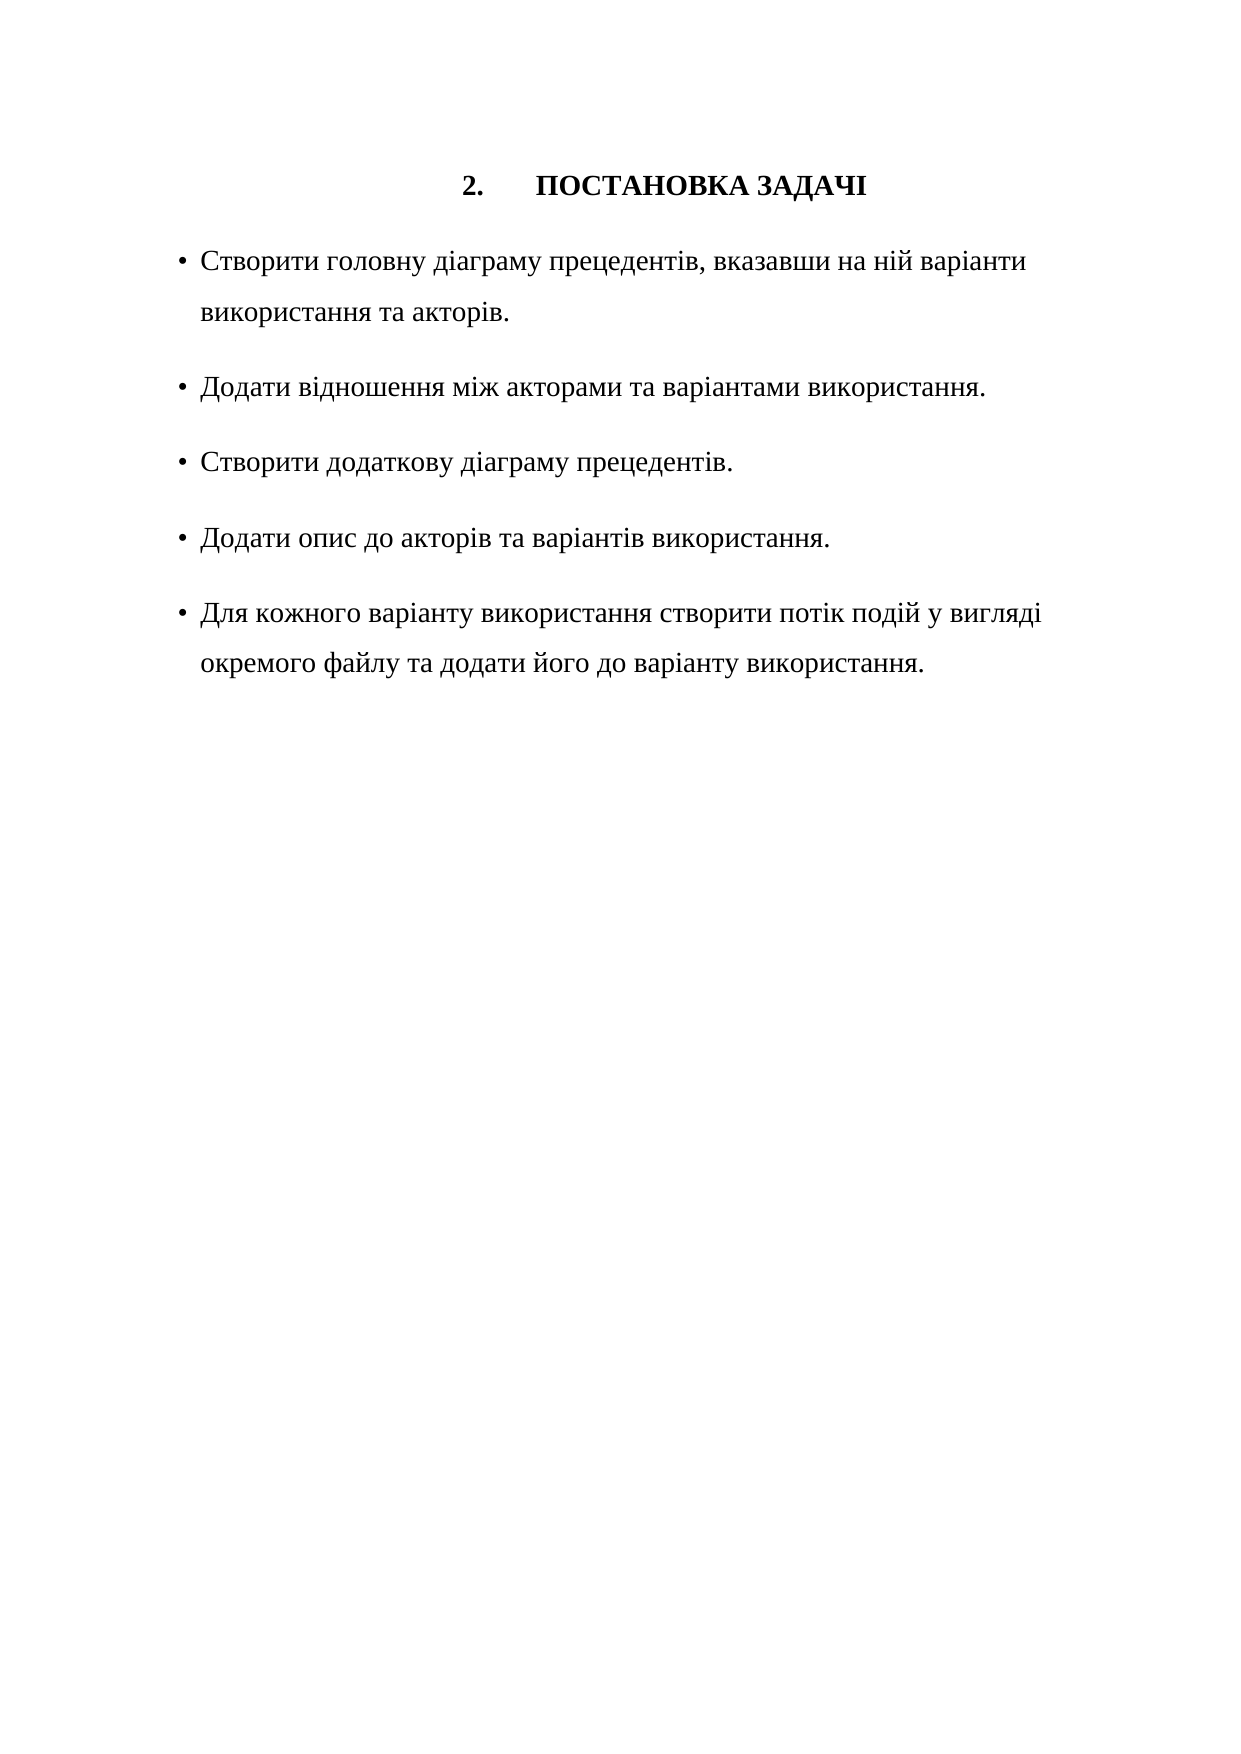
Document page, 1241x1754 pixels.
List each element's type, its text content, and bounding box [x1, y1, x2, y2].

list Додати відношення між акторами та варіантами використання. [177, 369, 1152, 403]
list Для кожного варіанту використання створити потік подій у вигляді окремого файлу та додати його до варіанту використання. [177, 595, 1152, 679]
subtitle Постановка задачі [177, 168, 1152, 202]
list Створити головну діаграму прецедентів, вказавши на ній варіанти використання та акторів. [177, 243, 1152, 327]
list Створити додаткову діаграму прецедентів. [177, 444, 1152, 478]
list Додати опис до акторів та варіантів використання. [177, 520, 1152, 553]
